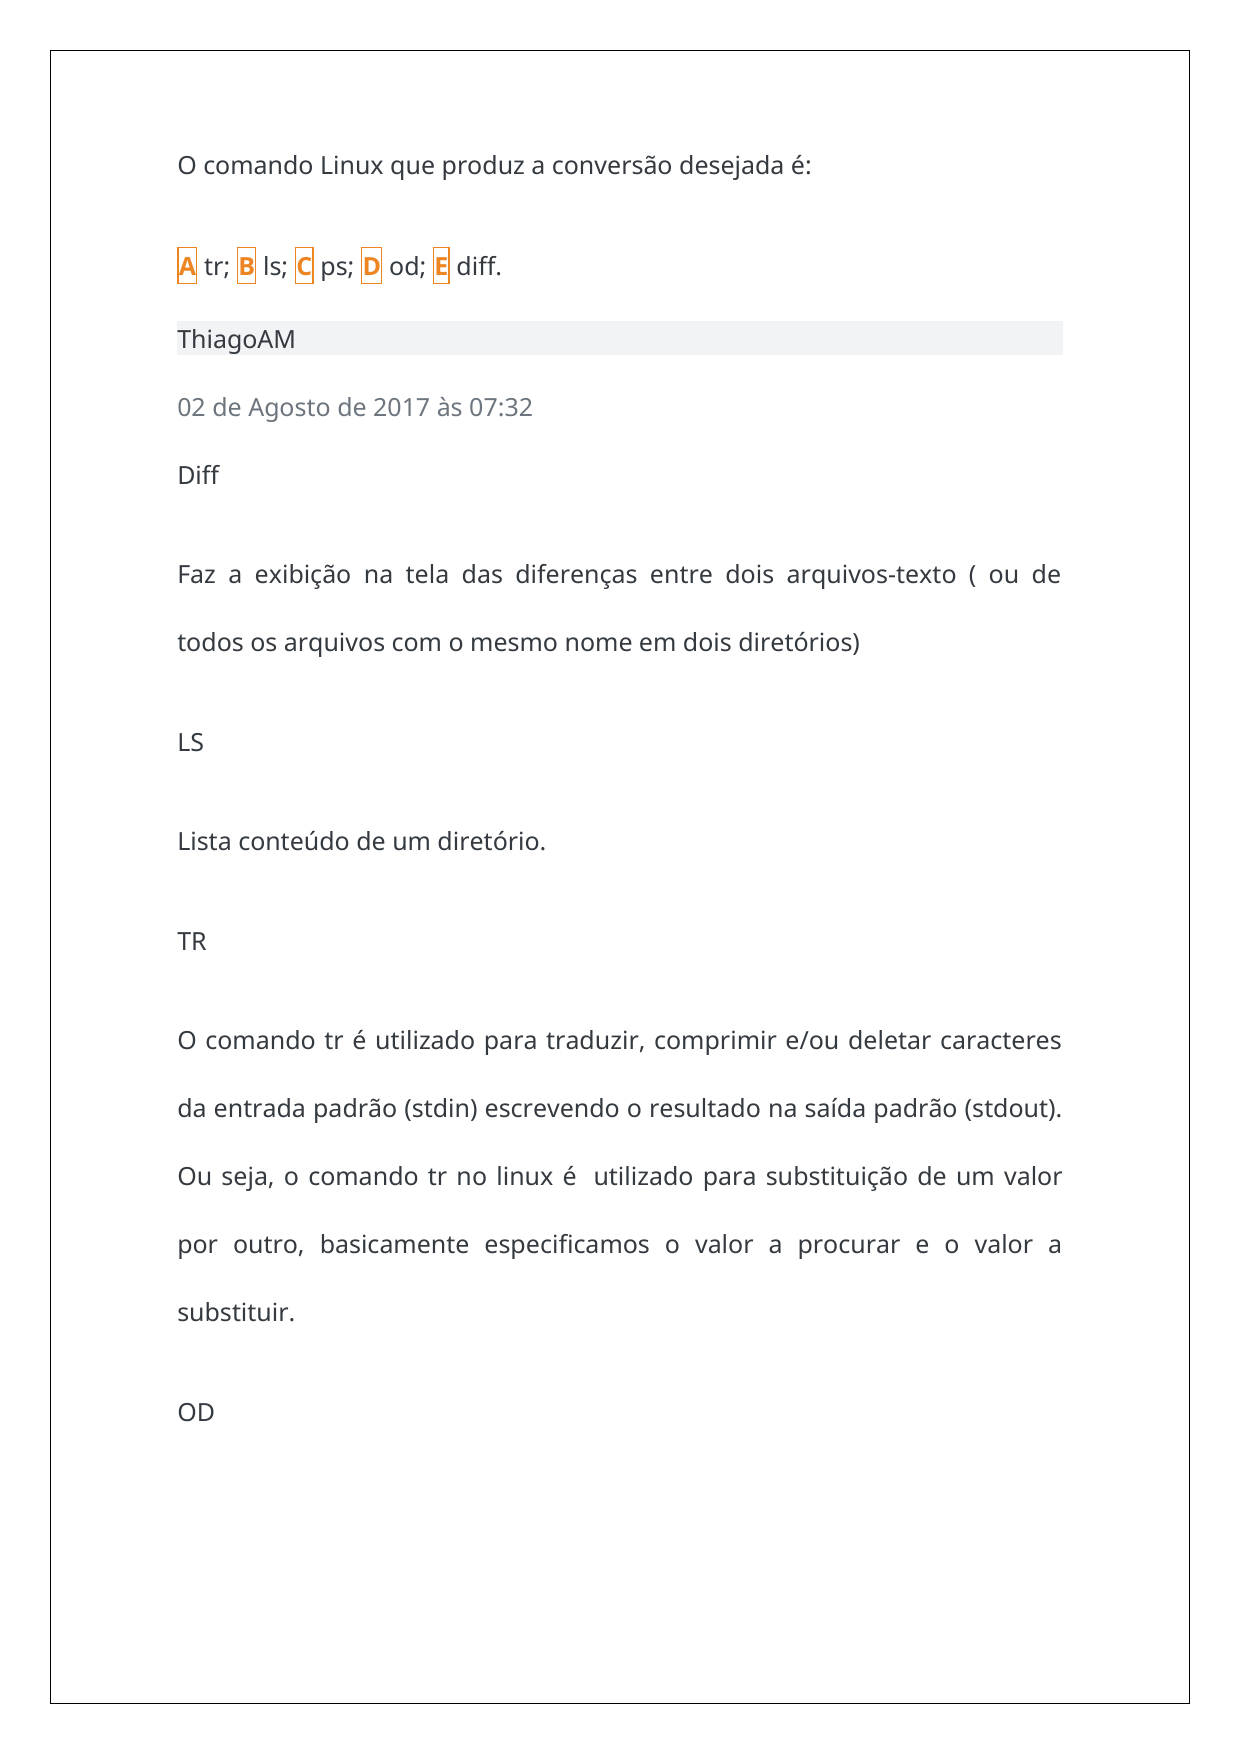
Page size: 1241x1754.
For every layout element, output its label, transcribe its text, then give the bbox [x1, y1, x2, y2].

text O comando Linux que produz a conversão desejada é: [177, 147, 1063, 182]
text A tr; B ls; C ps; D od; E diff. [382, 247, 433, 284]
text ThiagoAM [177, 321, 1063, 355]
text Diff [177, 457, 1063, 492]
text Lista conteúdo de um diretório. [177, 824, 1063, 858]
text OD [177, 1394, 1063, 1428]
text A tr; B ls; C ps; D od; E diff. [450, 247, 1063, 284]
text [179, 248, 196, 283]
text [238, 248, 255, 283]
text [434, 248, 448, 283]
text Faz a exibição na tela das diferenças entre dois arquivos-texto ( ou de todos os arquivos com o mesmo nome em dois diretórios) [177, 557, 1063, 659]
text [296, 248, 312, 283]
text TR [177, 923, 1063, 957]
text LS [177, 724, 1063, 758]
text O comando tr é utilizado para traduzir, comprimir e/ou deletar caracteres da entrada padrão (stdin) escrevendo o resultado na saída padrão (stdout). Ou seja, o comando tr no linux é utilizado para substituição de um valor por outro, basicamente especificamos o valor a procurar e o valor a substituir. [177, 1022, 1063, 1329]
text 02 de Agosto de 2017 às 07:32 [177, 389, 1063, 423]
